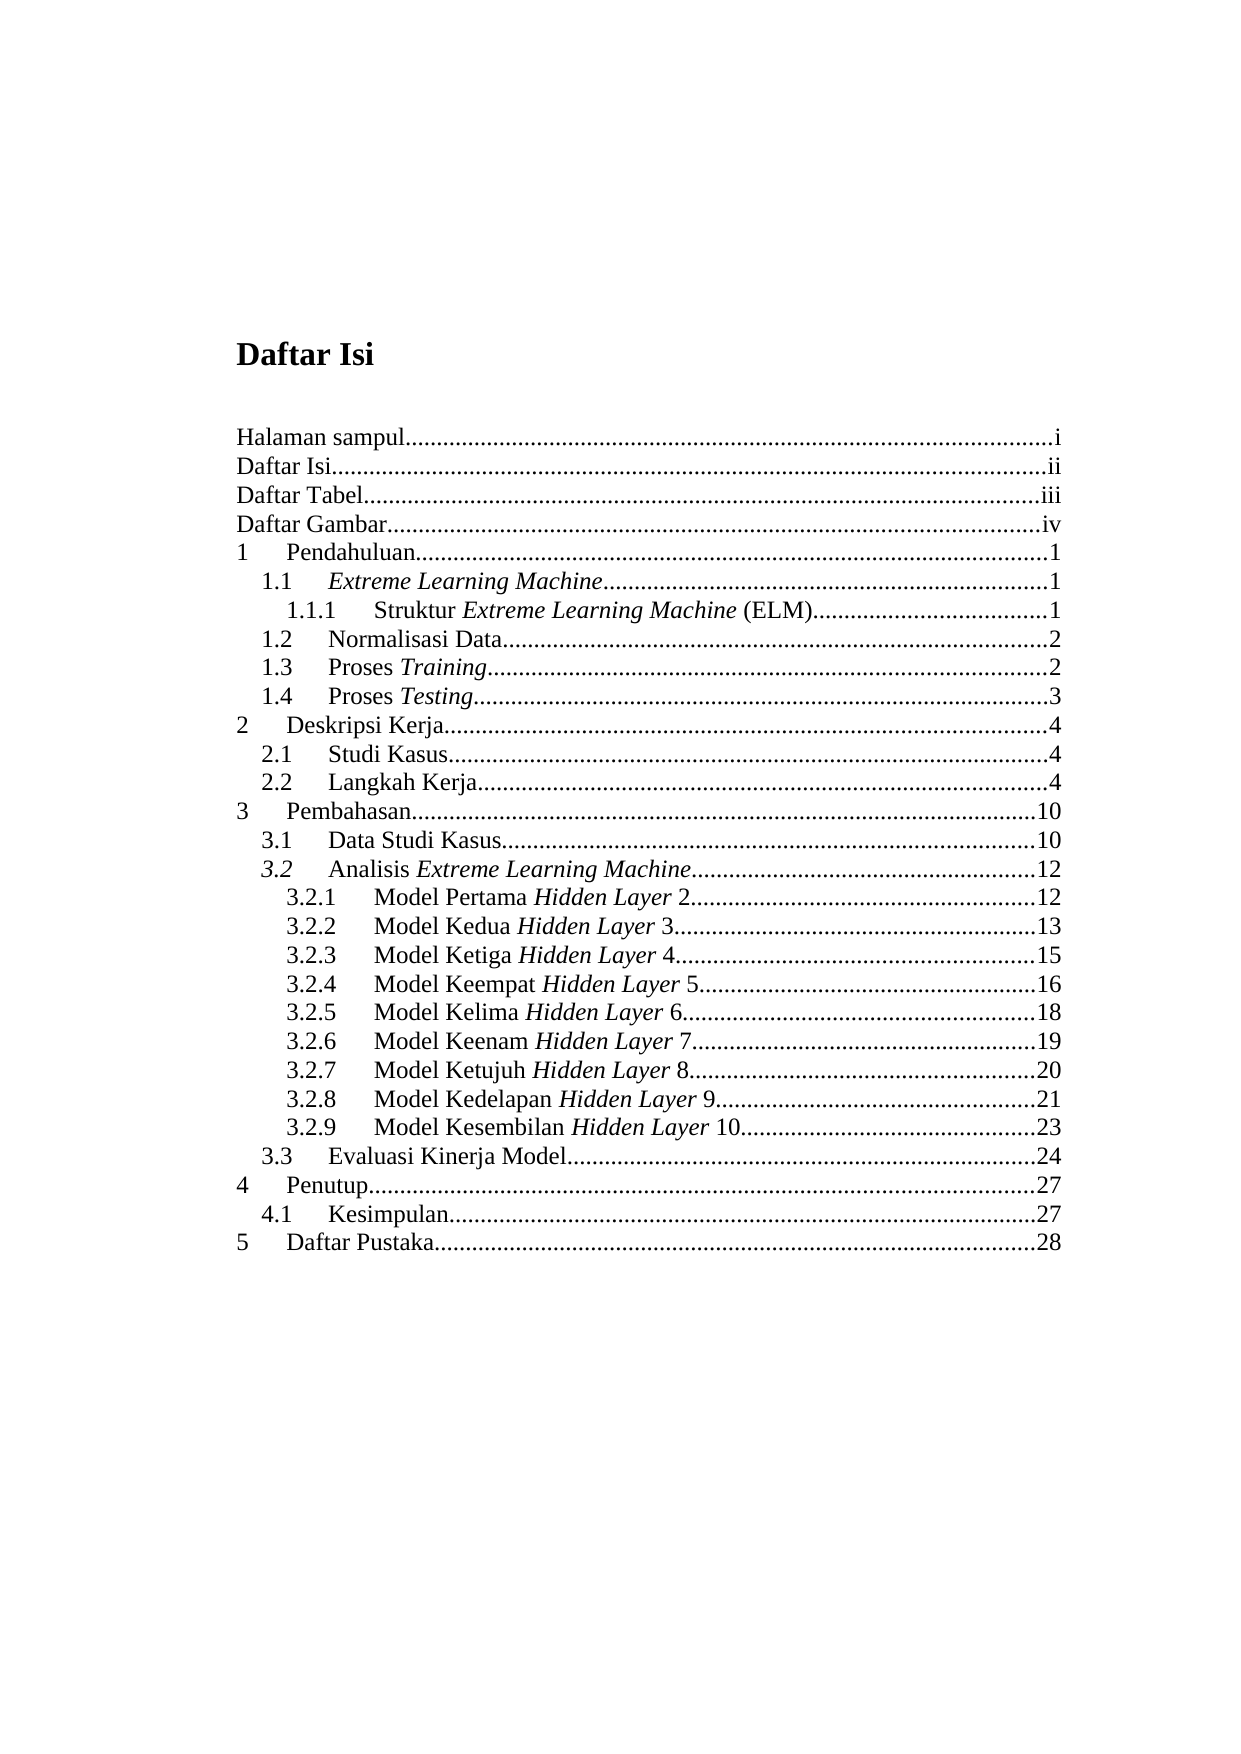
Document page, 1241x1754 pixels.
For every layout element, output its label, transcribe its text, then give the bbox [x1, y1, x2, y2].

text 3.3 Evaluasi Kinerja Model 24 [261, 1141, 1063, 1170]
text 3.1 Data Studi Kasus 10 [261, 825, 1063, 854]
text 1.1.1 Struktur Extreme Learning Machine (ELM) 1 [286, 595, 1063, 624]
text 2.1 Studi Kasus 4 [261, 739, 1063, 767]
text 2.2 Langkah Kerja 4 [261, 767, 1063, 796]
text 3.2.9 Model Kesembilan Hidden Layer 10 23 [286, 1112, 1063, 1141]
text 1.3 Proses Training 2 [261, 652, 1063, 681]
text 3.2.4 Model Keempat Hidden Layer 5 16 [286, 969, 1063, 997]
text Halaman sampul i [236, 422, 1063, 451]
text 1 Pendahuluan 1 [236, 537, 1063, 566]
text 2 Deskripsi Kerja 4 [236, 710, 1063, 739]
text 5 Daftar Pustaka 28 [236, 1227, 1063, 1256]
text 1.1 Extreme Learning Machine 1 [261, 566, 1063, 595]
text 1.4 Proses Testing 3 [261, 681, 1063, 710]
text 3.2 Analisis Extreme Learning Machine 12 [261, 854, 1063, 882]
text Daftar Isi ii [236, 451, 1063, 480]
text 3.2.5 Model Kelima Hidden Layer 6 18 [286, 997, 1063, 1026]
text 3.2.7 Model Ketujuh Hidden Layer 8 20 [286, 1055, 1063, 1084]
text 3.2.8 Model Kedelapan Hidden Layer 9 21 [286, 1084, 1063, 1112]
text 3 Pembahasan 10 [236, 796, 1063, 825]
text Daftar Isi [236, 334, 1063, 372]
text 4 Penutup 27 [236, 1170, 1063, 1199]
text 3.2.6 Model Keenam Hidden Layer 7 19 [286, 1026, 1063, 1055]
text 3.2.2 Model Kedua Hidden Layer 3 13 [286, 911, 1063, 940]
text 3.2.3 Model Ketiga Hidden Layer 4 15 [286, 940, 1063, 969]
text 4.1 Kesimpulan 27 [261, 1199, 1063, 1227]
text 3.2.1 Model Pertama Hidden Layer 2 12 [286, 882, 1063, 911]
text 1.2 Normalisasi Data 2 [261, 624, 1063, 652]
text Daftar Gambar iv [236, 509, 1063, 537]
text Daftar Tabel iii [236, 480, 1063, 509]
